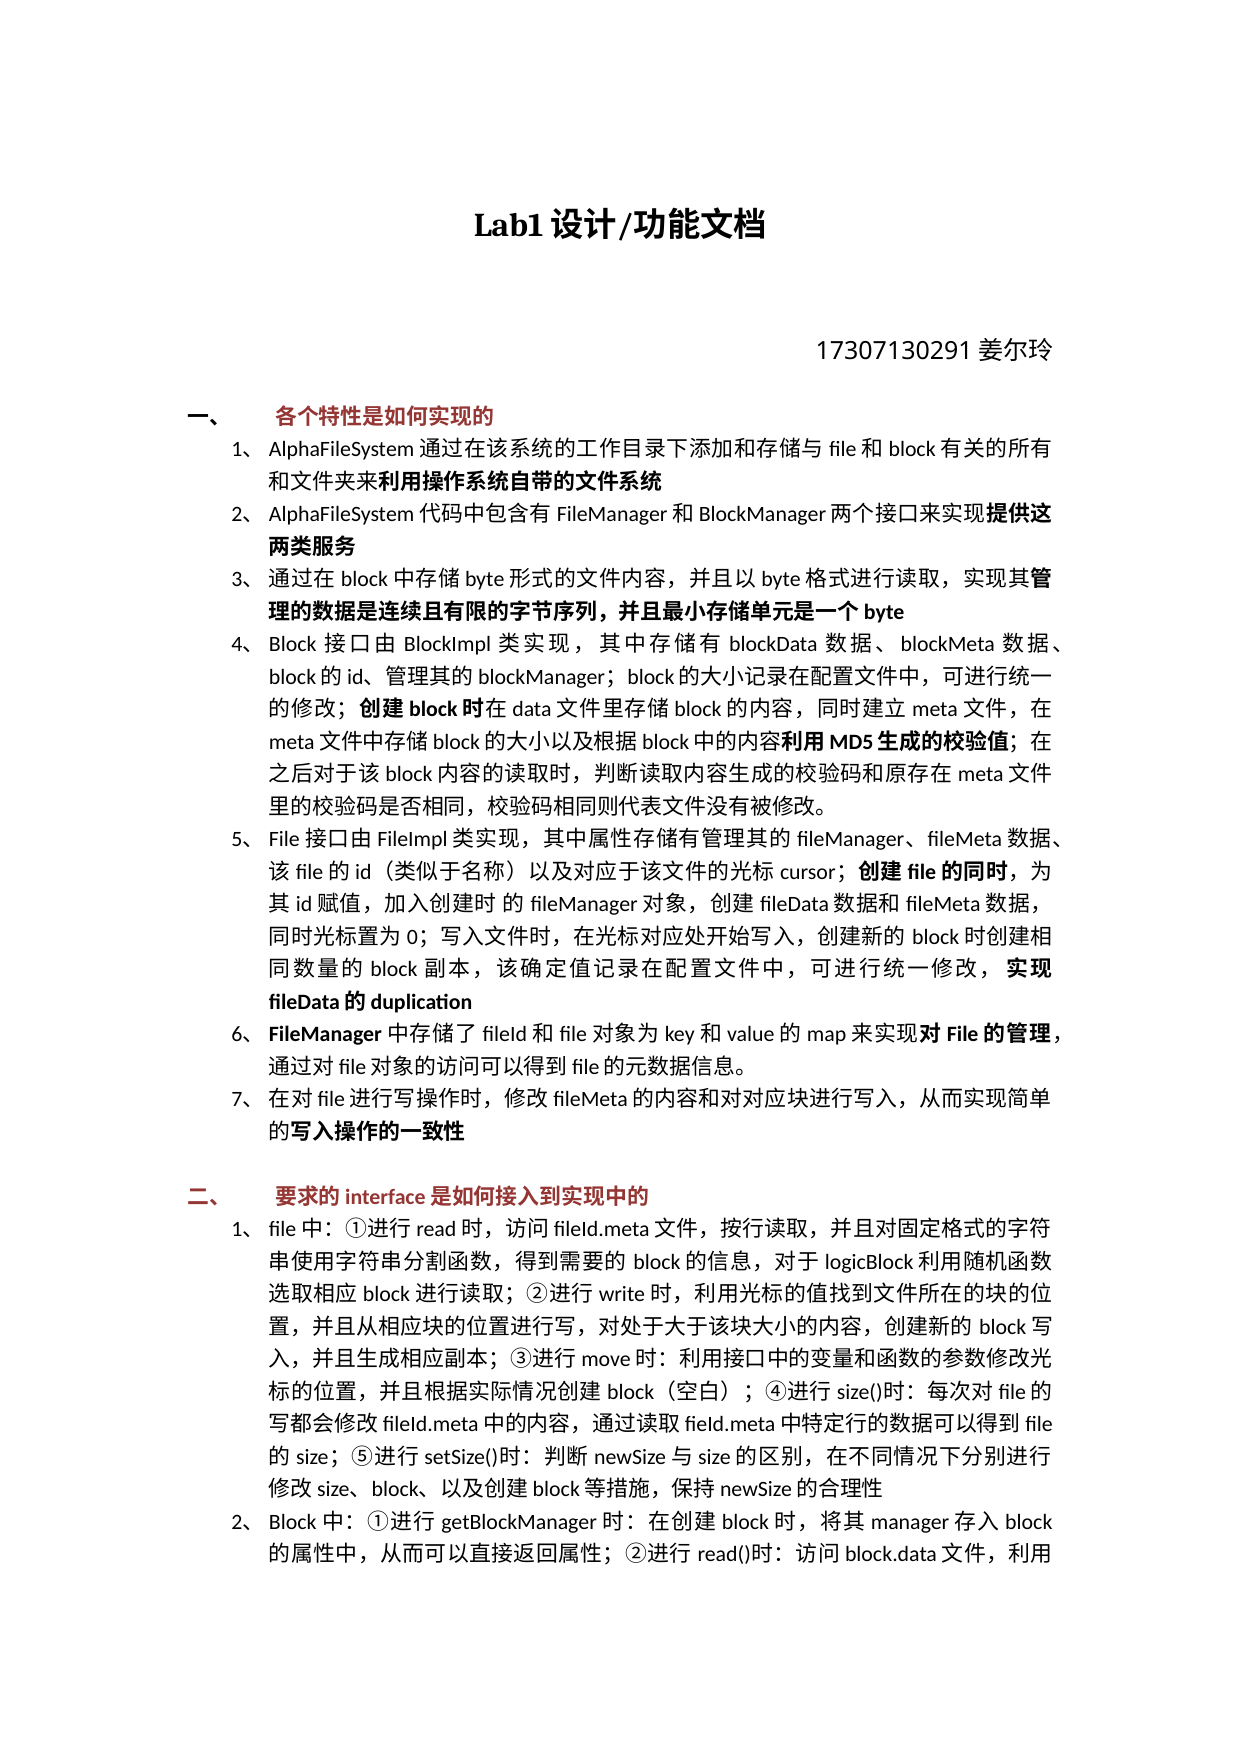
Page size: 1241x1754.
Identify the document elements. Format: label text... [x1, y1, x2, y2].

list FileManager中存储了fileId和file对象为key和value的map来实现对File的管理，通过对file对象的访问可以得到file的元数据信息。 [231, 1016, 1053, 1081]
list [231, 1503, 1053, 1568]
list 各个特性是如何实现的 [187, 398, 1053, 431]
list AlphaFileSystem通过在该系统的工作目录下添加和存储与file和block有关的所有和文件夹来利用操作系统自带的文件系统 [231, 431, 1053, 496]
list AlphaFileSystem代码中包含有FileManager和BlockManager两个接口来实现提供这两类服务 [231, 496, 1053, 561]
list file中：①进行read时，访问fileId.meta文件，按行读取，并且对固定格式的字符串使用字符串分割函数，得到需要的block的信息，对于logicBlock利用随机函数选取相应block进行读取；②进行write时，利用光标的值找到文件所在的块的位置，并且从相应块的位置进行写，对处于大于该块大小的内容，创建新的block写入，并且生成相应副本；③进行move时：利用接口中的变量和函数的参数修改光标的位置，并且根据实际情况创建block（空白）；④进行size()时：每次对file的写都会修改fileId.meta中的内容，通过读取fieId.meta中特定行的数据可以得到file的size；⑤进行setSize()时：判断newSize与size的区别，在不同情况下分别进行修改size、block、以及创建block等措施，保持newSize的合理性 [231, 1211, 1053, 1503]
list File接口由FileImpl类实现，其中属性存储有管理其的fileManager、fileMeta数据、该file的id（类似于名称）以及对应于该文件的光标cursor；创建file的同时，为其id赋值，加入创建时 的fileManager对象，创建fileData数据和fileMeta数据，同时光标置为0；写入文件时，在光标对应处开始写入，创建新的block时创建相同数量的block副本，该确定值记录在配置文件中，可进行统一修改，实现fileData的duplication [231, 821, 1053, 1016]
subtitle 17307130291姜尔玲 [187, 316, 1053, 381]
list 通过在block中存储byte形式的文件内容，并且以byte格式进行读取，实现其管理的数据是连续且有限的字节序列，并且最小存储单元是一个byte [231, 561, 1053, 626]
subtitle Lab1设计/功能文档 [187, 189, 1053, 254]
list 在对file进行写操作时，修改fileMeta的内容和对对应块进行写入，从而实现简单的写入操作的一致性 [231, 1081, 1053, 1146]
list Block接口由BlockImpl类实现，其中存储有blockData数据、blockMeta数据、block的id、管理其的blockManager；block的大小记录在配置文件中，可进行统一的修改；创建block时在data文件里存储block的内容，同时建立meta文件，在meta文件中存储block的大小以及根据block中的内容利用MD5生成的校验值；在之后对于该block内容的读取时，判断读取内容生成的校验码和原存在meta文件里的校验码是否相同，校验码相同则代表文件没有被修改。 [231, 626, 1053, 821]
list 要求的interface是如何接入到实现中的 [187, 1178, 1053, 1211]
